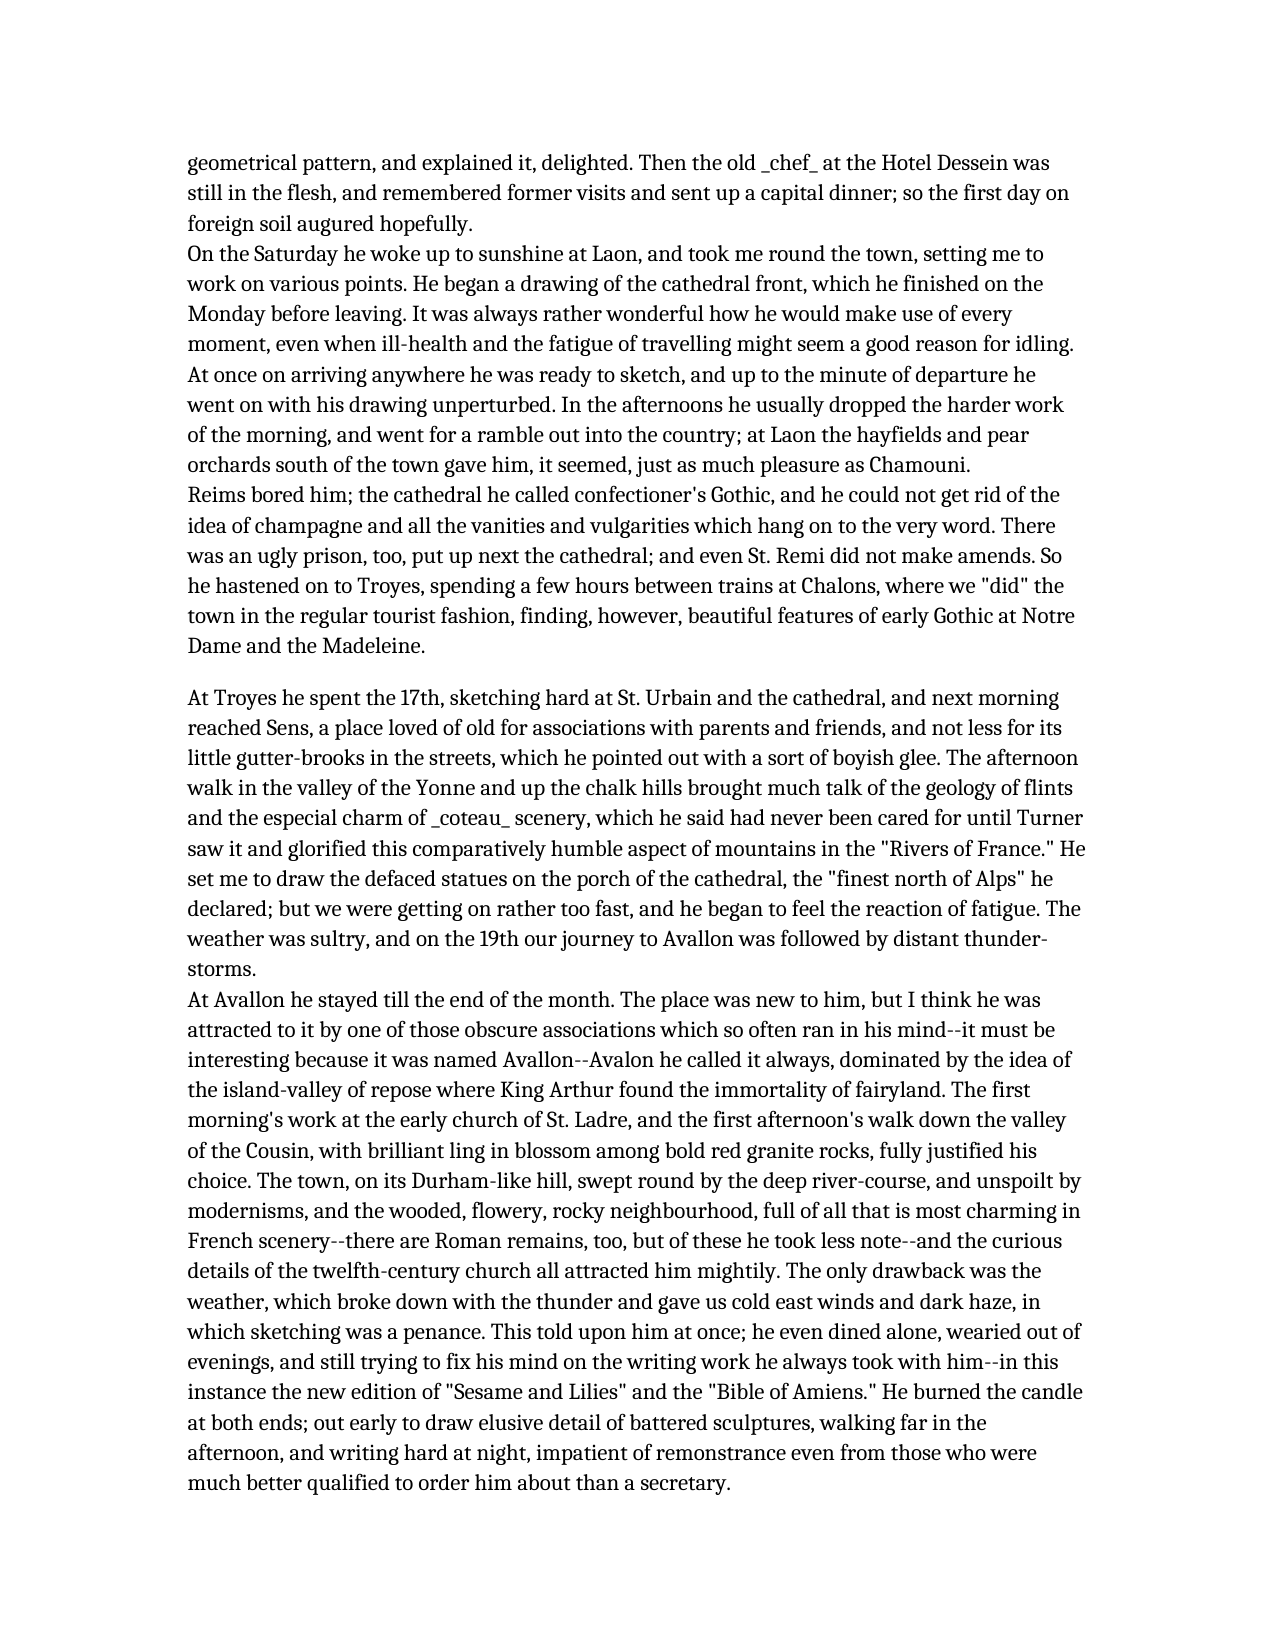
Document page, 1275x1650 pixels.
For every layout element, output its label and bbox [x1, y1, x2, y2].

text [187, 684, 1087, 1496]
text [187, 150, 1087, 660]
